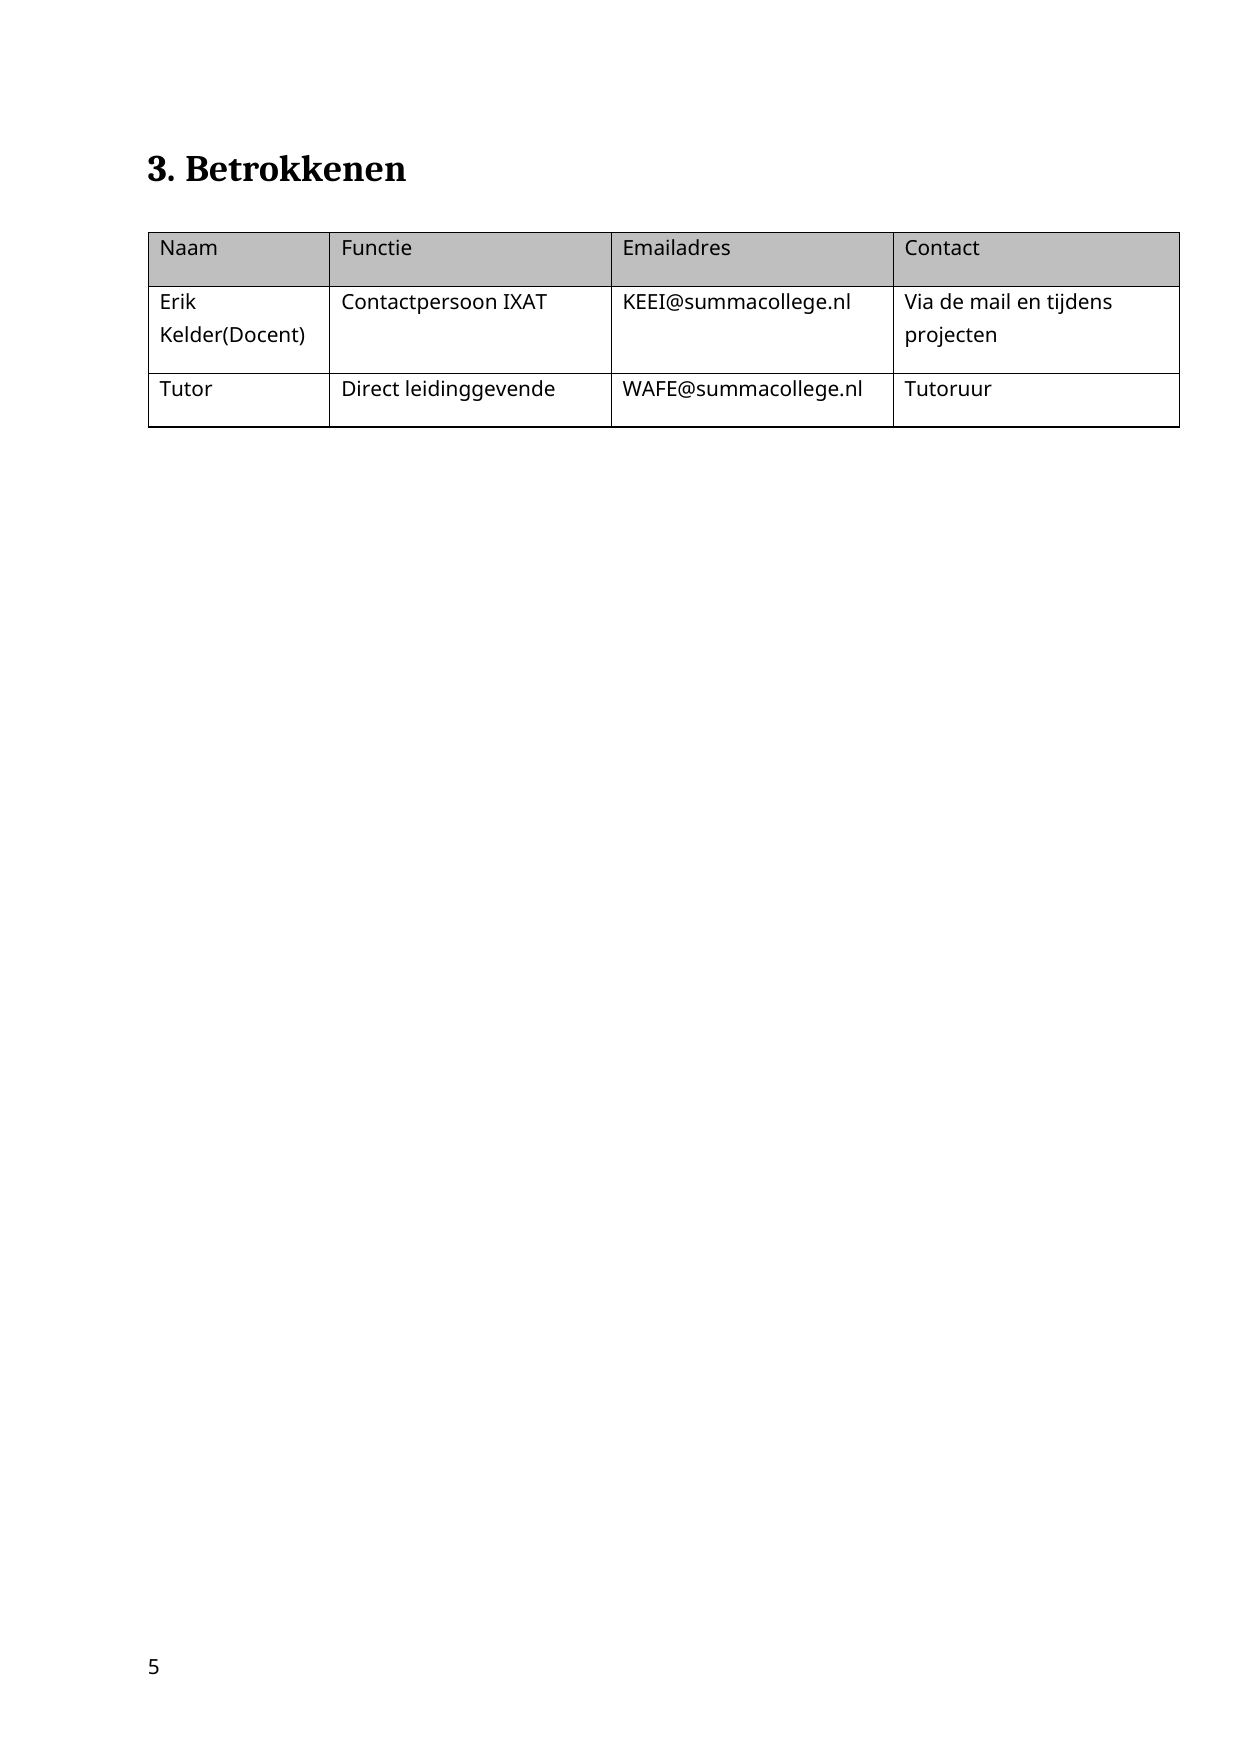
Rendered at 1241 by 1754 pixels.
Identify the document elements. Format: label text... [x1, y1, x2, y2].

table_cell KEEI@summacollege.nl [612, 287, 893, 373]
table_header Functie [330, 233, 611, 286]
table_cell Via de mail en tijdens projecten [894, 287, 1179, 373]
table_cell WAFE@summacollege.nl [612, 374, 893, 426]
table_cell Erik Kelder(Docent) [149, 287, 329, 373]
table_header Contact [894, 233, 1179, 286]
table_cell Direct leidinggevende [330, 374, 611, 426]
subtitle Betrokkenen [148, 148, 1093, 191]
table_header Naam [149, 233, 329, 286]
table_header Emailadres [612, 233, 893, 286]
table_cell Tutoruur [894, 374, 1179, 426]
table_cell Contactpersoon IXAT [330, 287, 611, 373]
table_cell Tutor [149, 374, 329, 426]
